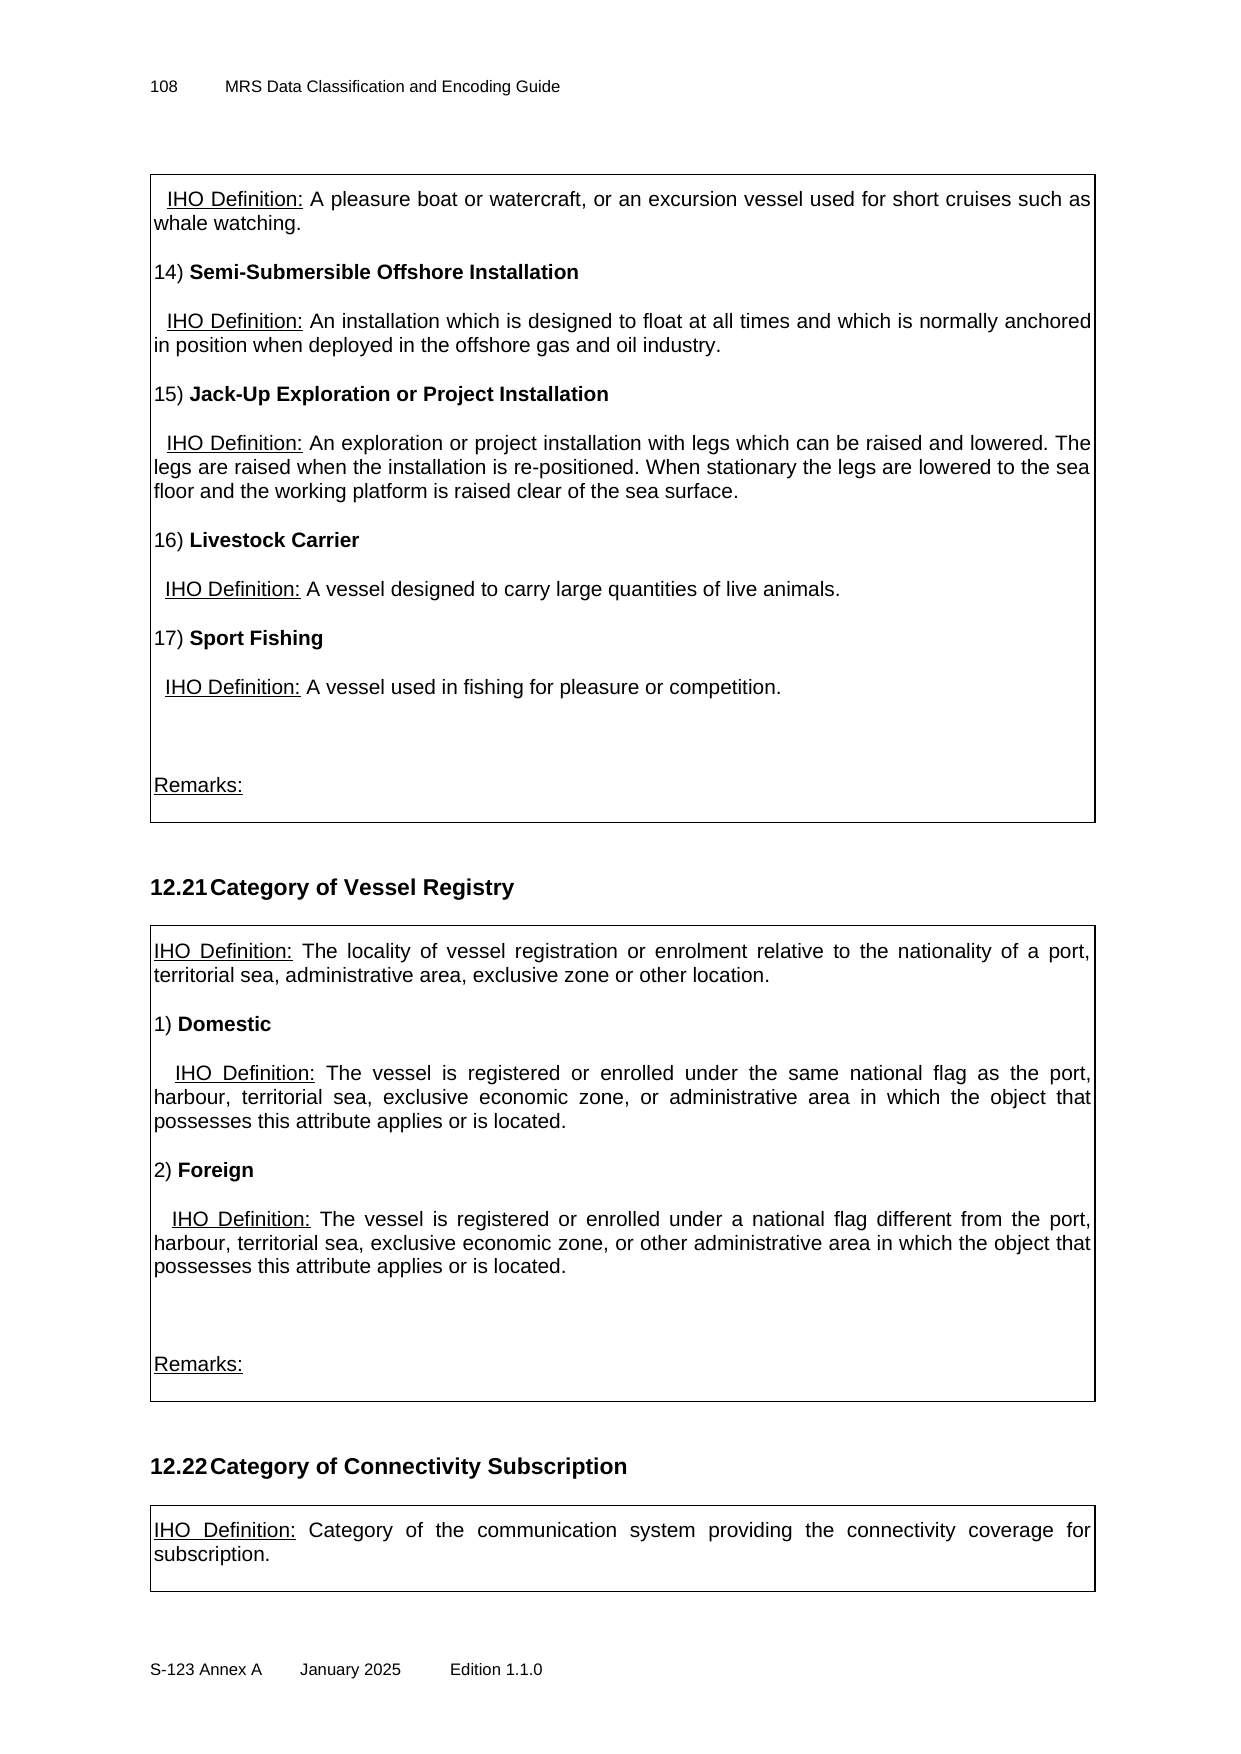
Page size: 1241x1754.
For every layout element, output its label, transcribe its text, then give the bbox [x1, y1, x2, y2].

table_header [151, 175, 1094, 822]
subtitle Category of Vessel Registry [150, 874, 1090, 900]
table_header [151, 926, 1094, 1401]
subtitle Category of Connectivity Subscription [150, 1453, 1090, 1479]
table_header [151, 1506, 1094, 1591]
